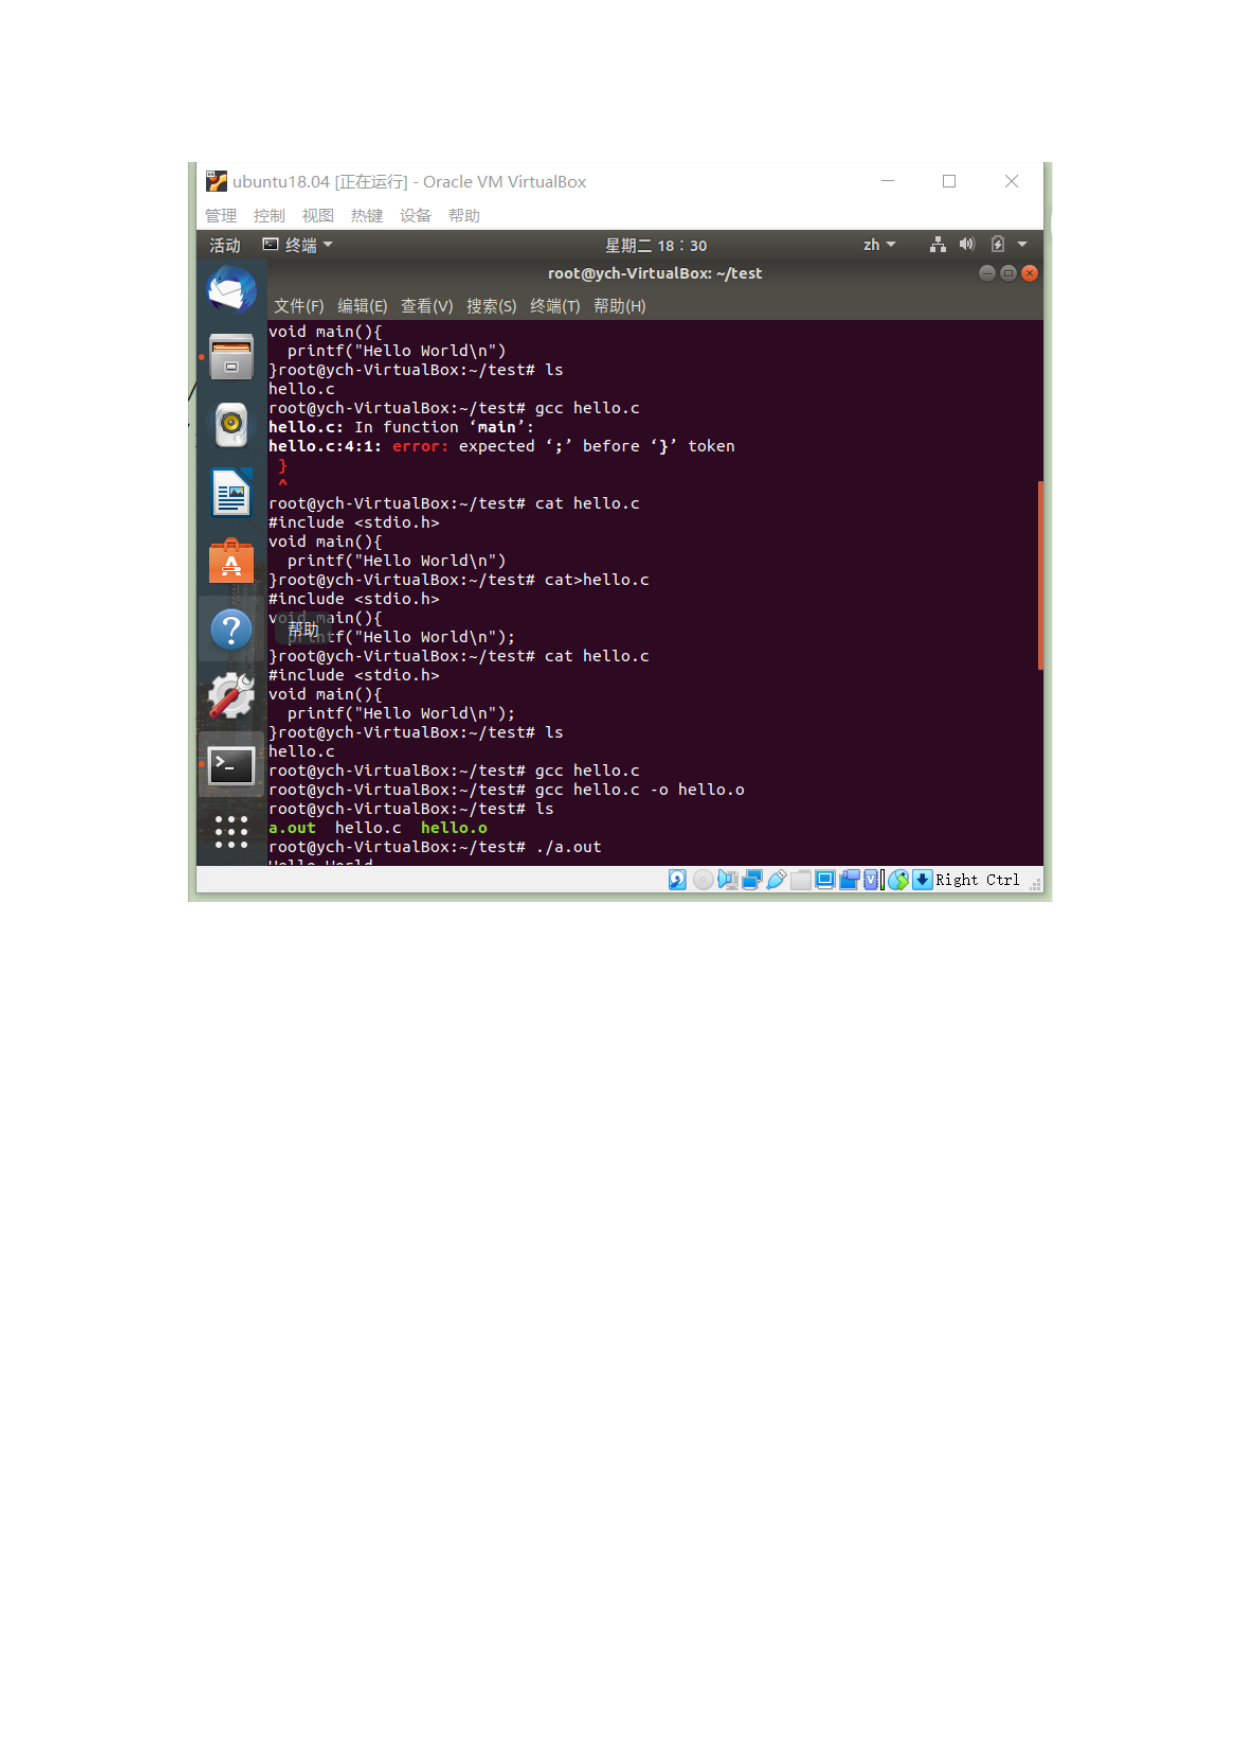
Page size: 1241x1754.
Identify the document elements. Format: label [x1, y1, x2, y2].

picture [187, 162, 1053, 902]
